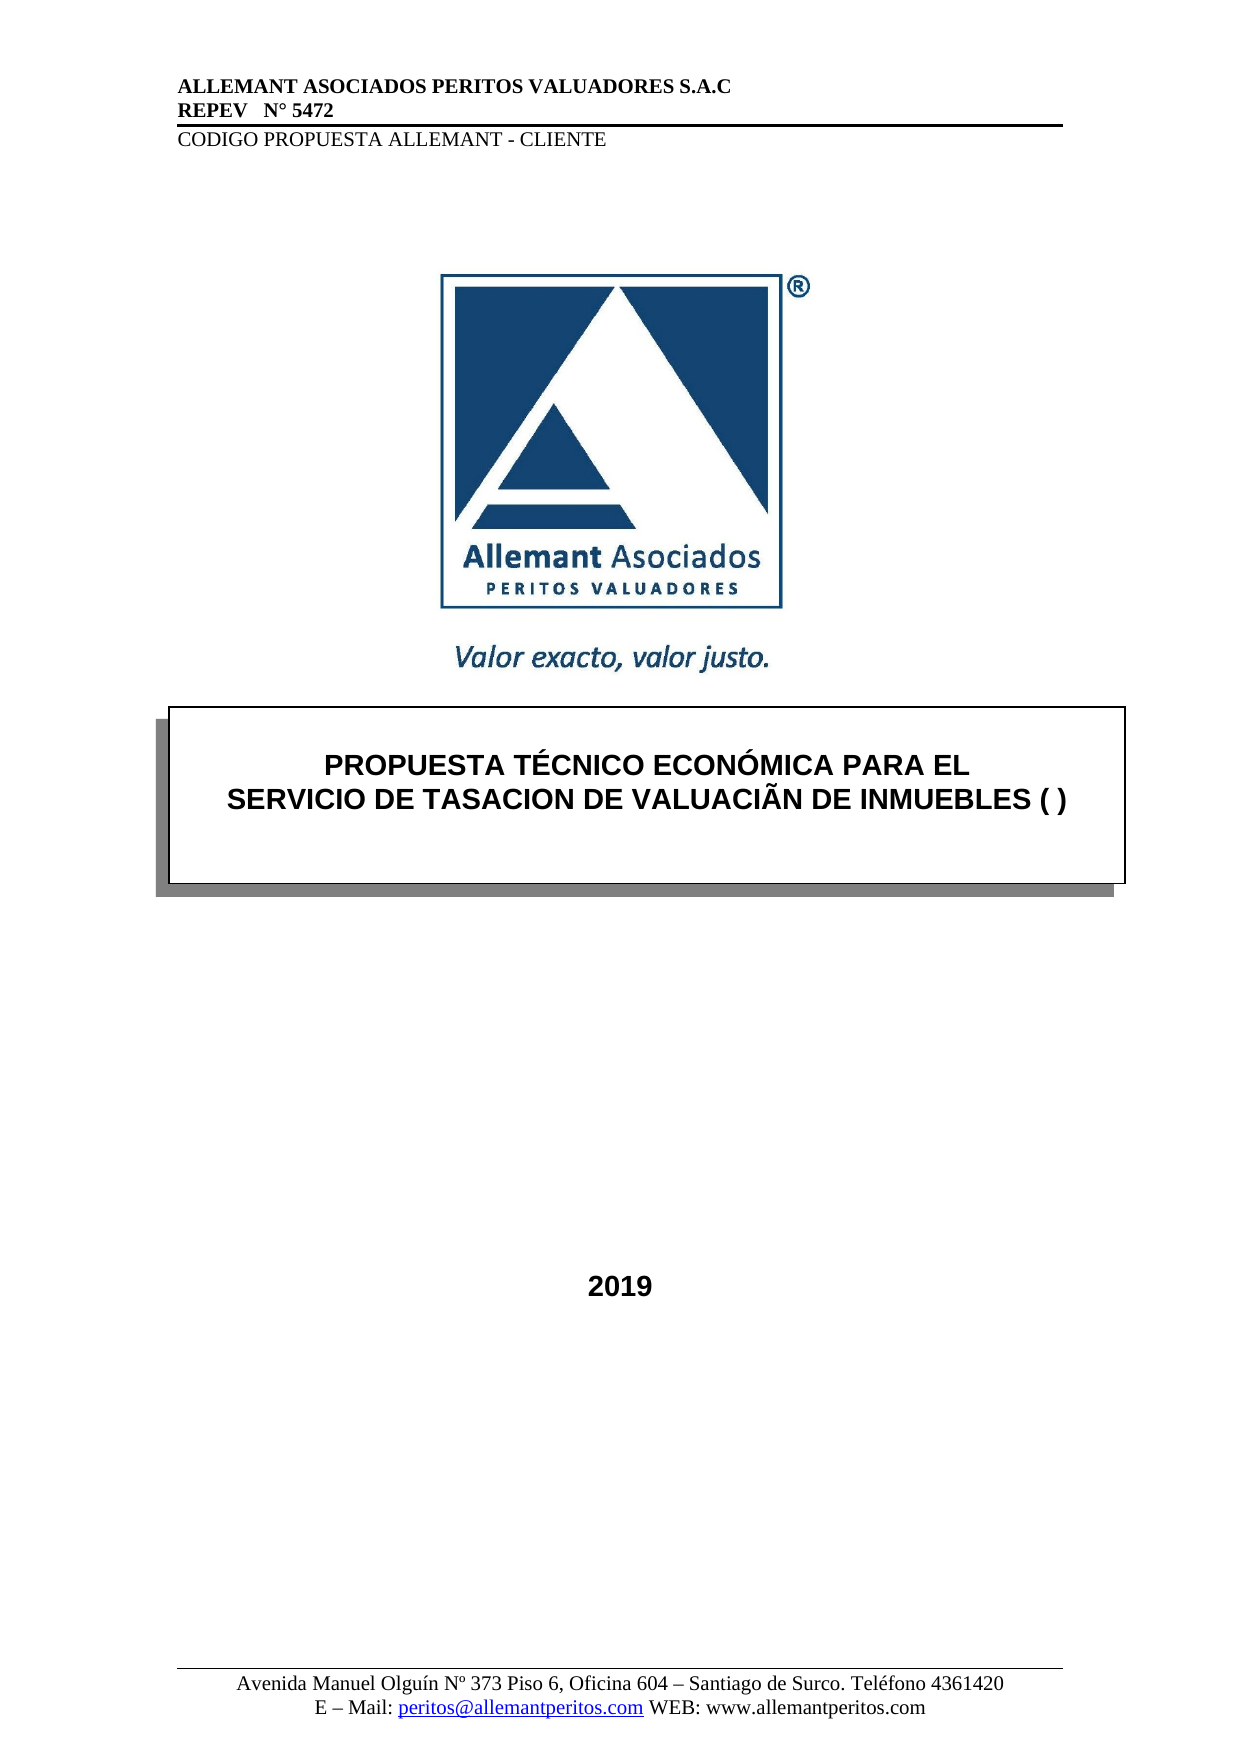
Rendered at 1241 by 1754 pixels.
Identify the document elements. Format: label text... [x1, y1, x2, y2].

text 2019 [177, 1269, 1063, 1303]
picture [427, 261, 813, 676]
